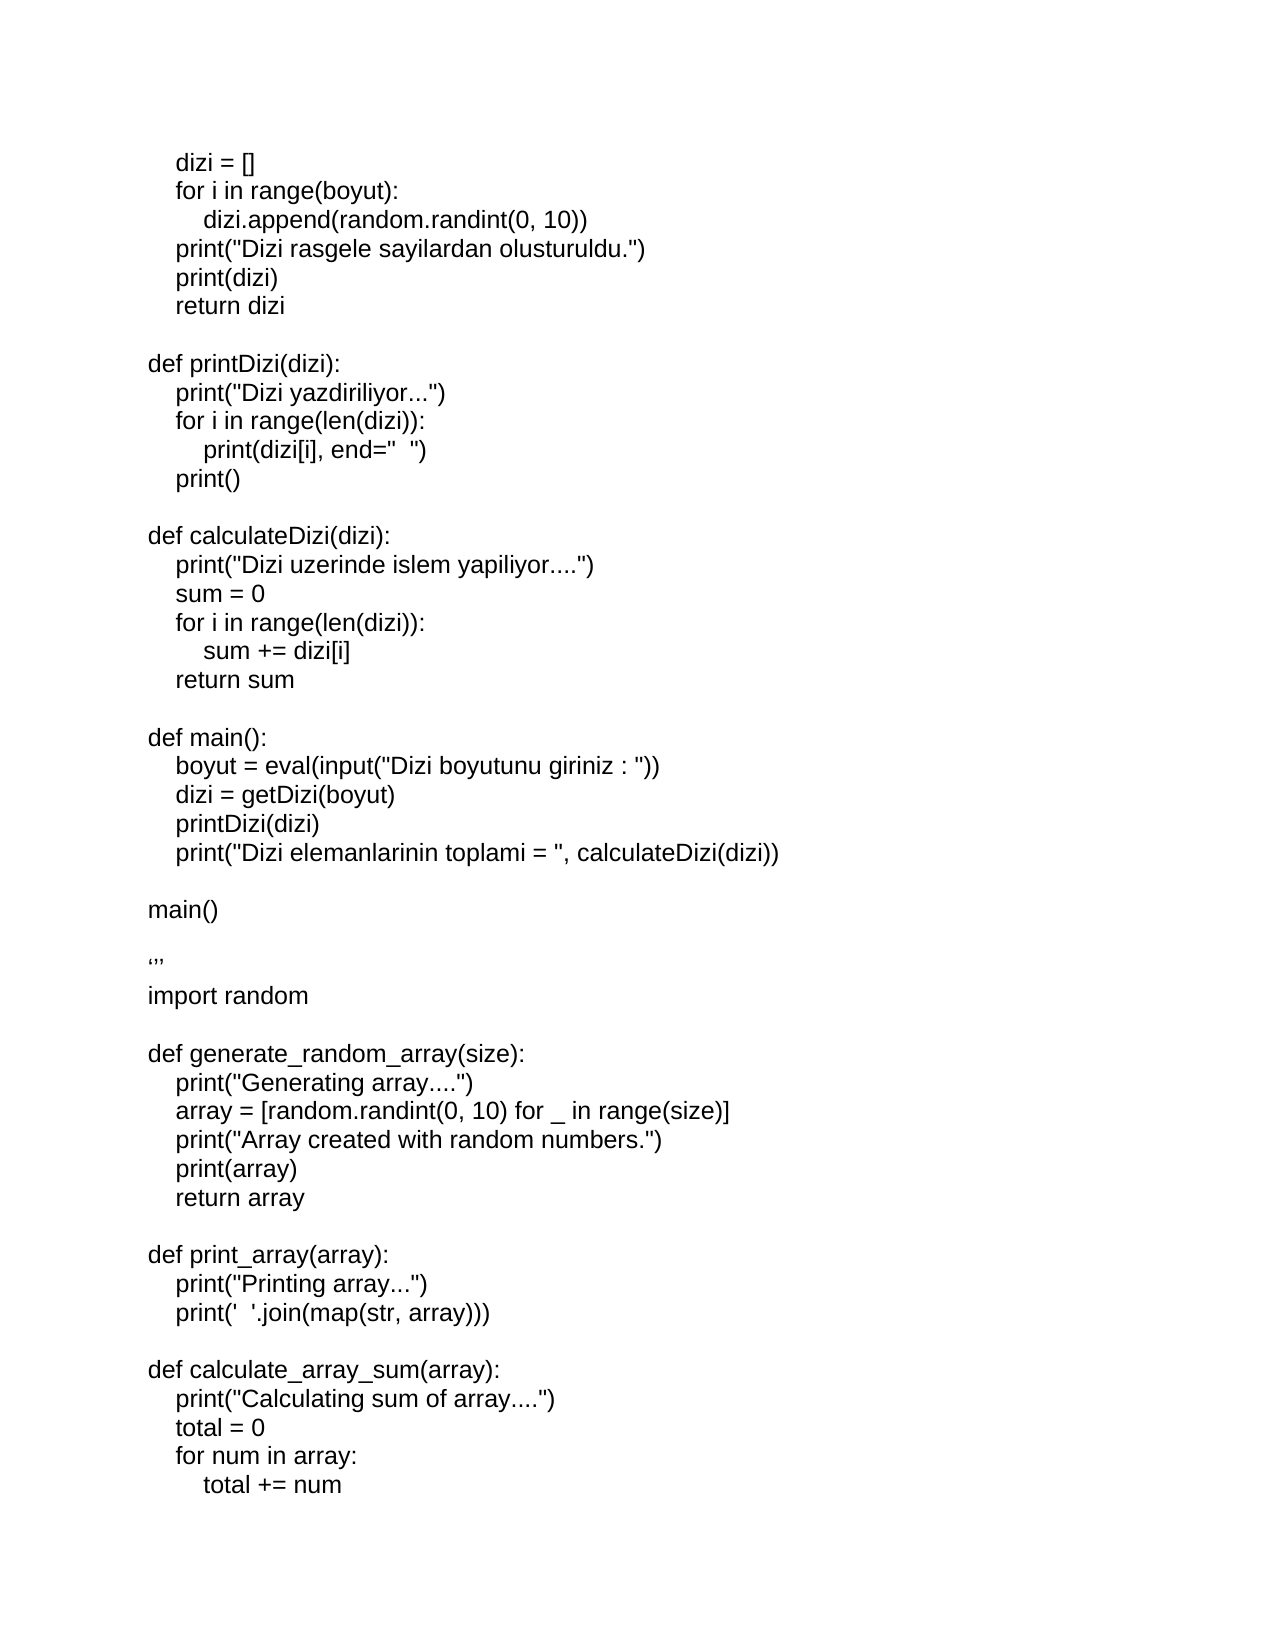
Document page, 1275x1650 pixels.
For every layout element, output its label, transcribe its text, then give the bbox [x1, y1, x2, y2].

text print("Calculating sum of array....") [148, 1384, 1127, 1413]
text ‘’’ [148, 953, 1127, 981]
text for i in range(boyut): [148, 176, 1127, 205]
text print("Printing array...") [148, 1269, 1127, 1298]
text boyut = eval(input("Dizi boyutunu giriniz : ")) [148, 751, 1127, 780]
text print("Dizi uzerinde islem yapiliyor....") [148, 550, 1127, 579]
text print("Generating array....") [148, 1068, 1127, 1096]
text print(array) [148, 1154, 1127, 1183]
text print("Dizi rasgele sayilardan olusturuldu.") [148, 234, 1127, 263]
text array = [random.randint(0, 10) for _ in range(size)] [148, 1096, 1127, 1125]
text import random [148, 981, 1127, 1010]
text sum = 0 [148, 579, 1127, 608]
text print("Dizi elemanlarinin toplami = ", calculateDizi(dizi)) [148, 838, 1127, 866]
text total = 0 [148, 1413, 1127, 1441]
text print("Dizi yazdiriliyor...") [148, 378, 1127, 406]
text def calculateDizi(dizi): [148, 521, 1127, 550]
text dizi.append(random.randint(0, 10)) [148, 205, 1127, 234]
text dizi = [] [148, 148, 1127, 176]
text print() [148, 464, 1127, 493]
text def calculate_array_sum(array): [148, 1355, 1127, 1384]
text print("Array created with random numbers.") [148, 1125, 1127, 1154]
text return dizi [148, 291, 1127, 320]
text print(dizi[i], end=" ") [148, 435, 1127, 464]
text for i in range(len(dizi)): [148, 608, 1127, 636]
text return array [148, 1183, 1127, 1211]
text printDizi(dizi) [148, 809, 1127, 838]
text def generate_random_array(size): [148, 1039, 1127, 1068]
text def print_array(array): [148, 1240, 1127, 1269]
text dizi = getDizi(boyut) [148, 780, 1127, 809]
text return sum [148, 665, 1127, 694]
text total += num [148, 1470, 1127, 1499]
text sum += dizi[i] [148, 636, 1127, 665]
text for num in array: [148, 1441, 1127, 1470]
text main() [148, 895, 1127, 924]
text def printDizi(dizi): [148, 349, 1127, 378]
text print(dizi) [148, 263, 1127, 291]
text def main(): [148, 723, 1127, 751]
text print(' '.join(map(str, array))) [148, 1298, 1127, 1326]
text for i in range(len(dizi)): [148, 406, 1127, 435]
